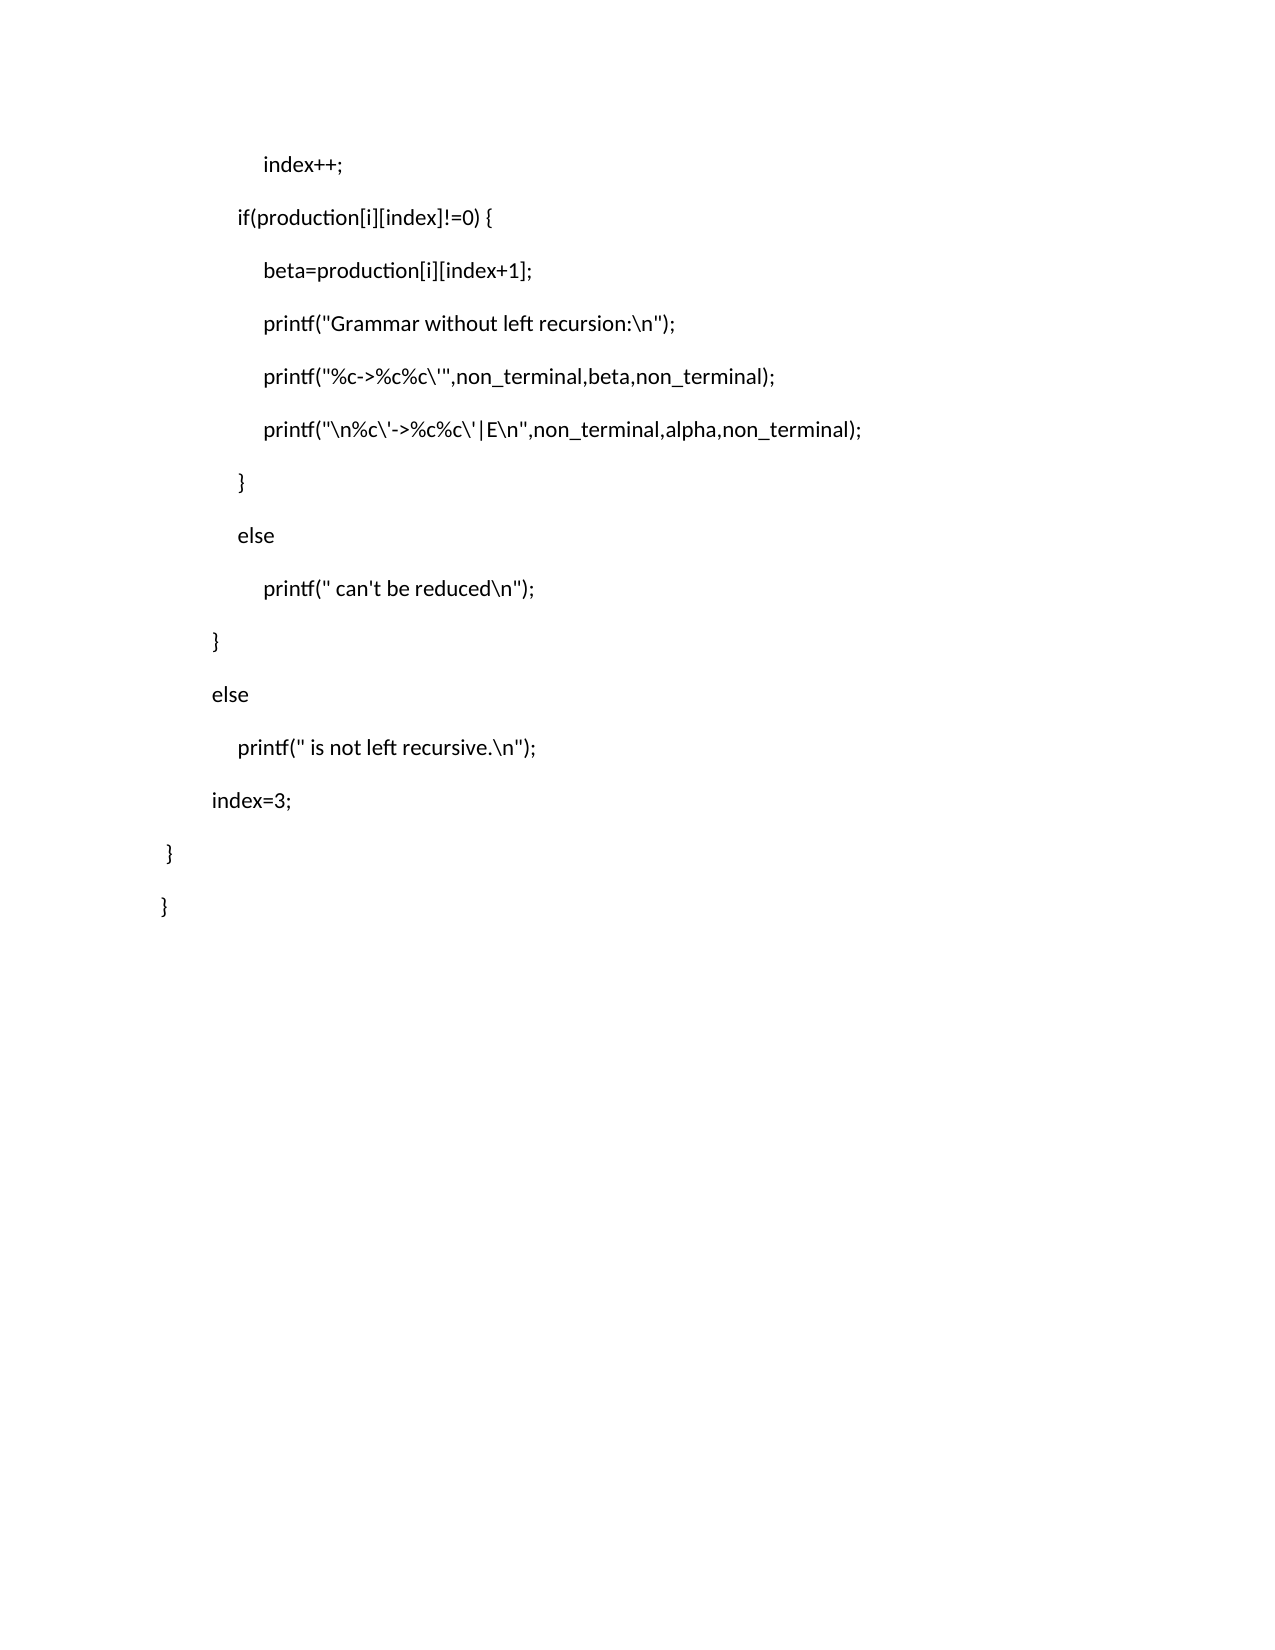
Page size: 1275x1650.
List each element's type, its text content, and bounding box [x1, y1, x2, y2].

text } [150, 892, 1125, 920]
text printf("Grammar without left recursion:\n"); [150, 309, 1125, 337]
text beta=production[i][index+1]; [150, 256, 1125, 284]
text if(production[i][index]!=0) { [150, 203, 1125, 231]
text } [150, 839, 1125, 867]
text } [150, 627, 1125, 655]
text else [150, 680, 1125, 708]
text else [150, 521, 1125, 549]
text printf(" can't be reduced\n"); [150, 574, 1125, 602]
text index++; [150, 150, 1125, 178]
text printf("%c->%c%c\'",non_terminal,beta,non_terminal); [150, 362, 1125, 390]
text } [150, 468, 1125, 496]
text index=3; [150, 786, 1125, 814]
text printf("\n%c\'->%c%c\'|E\n",non_terminal,alpha,non_terminal); [150, 415, 1125, 443]
text printf(" is not left recursive.\n"); [150, 733, 1125, 761]
